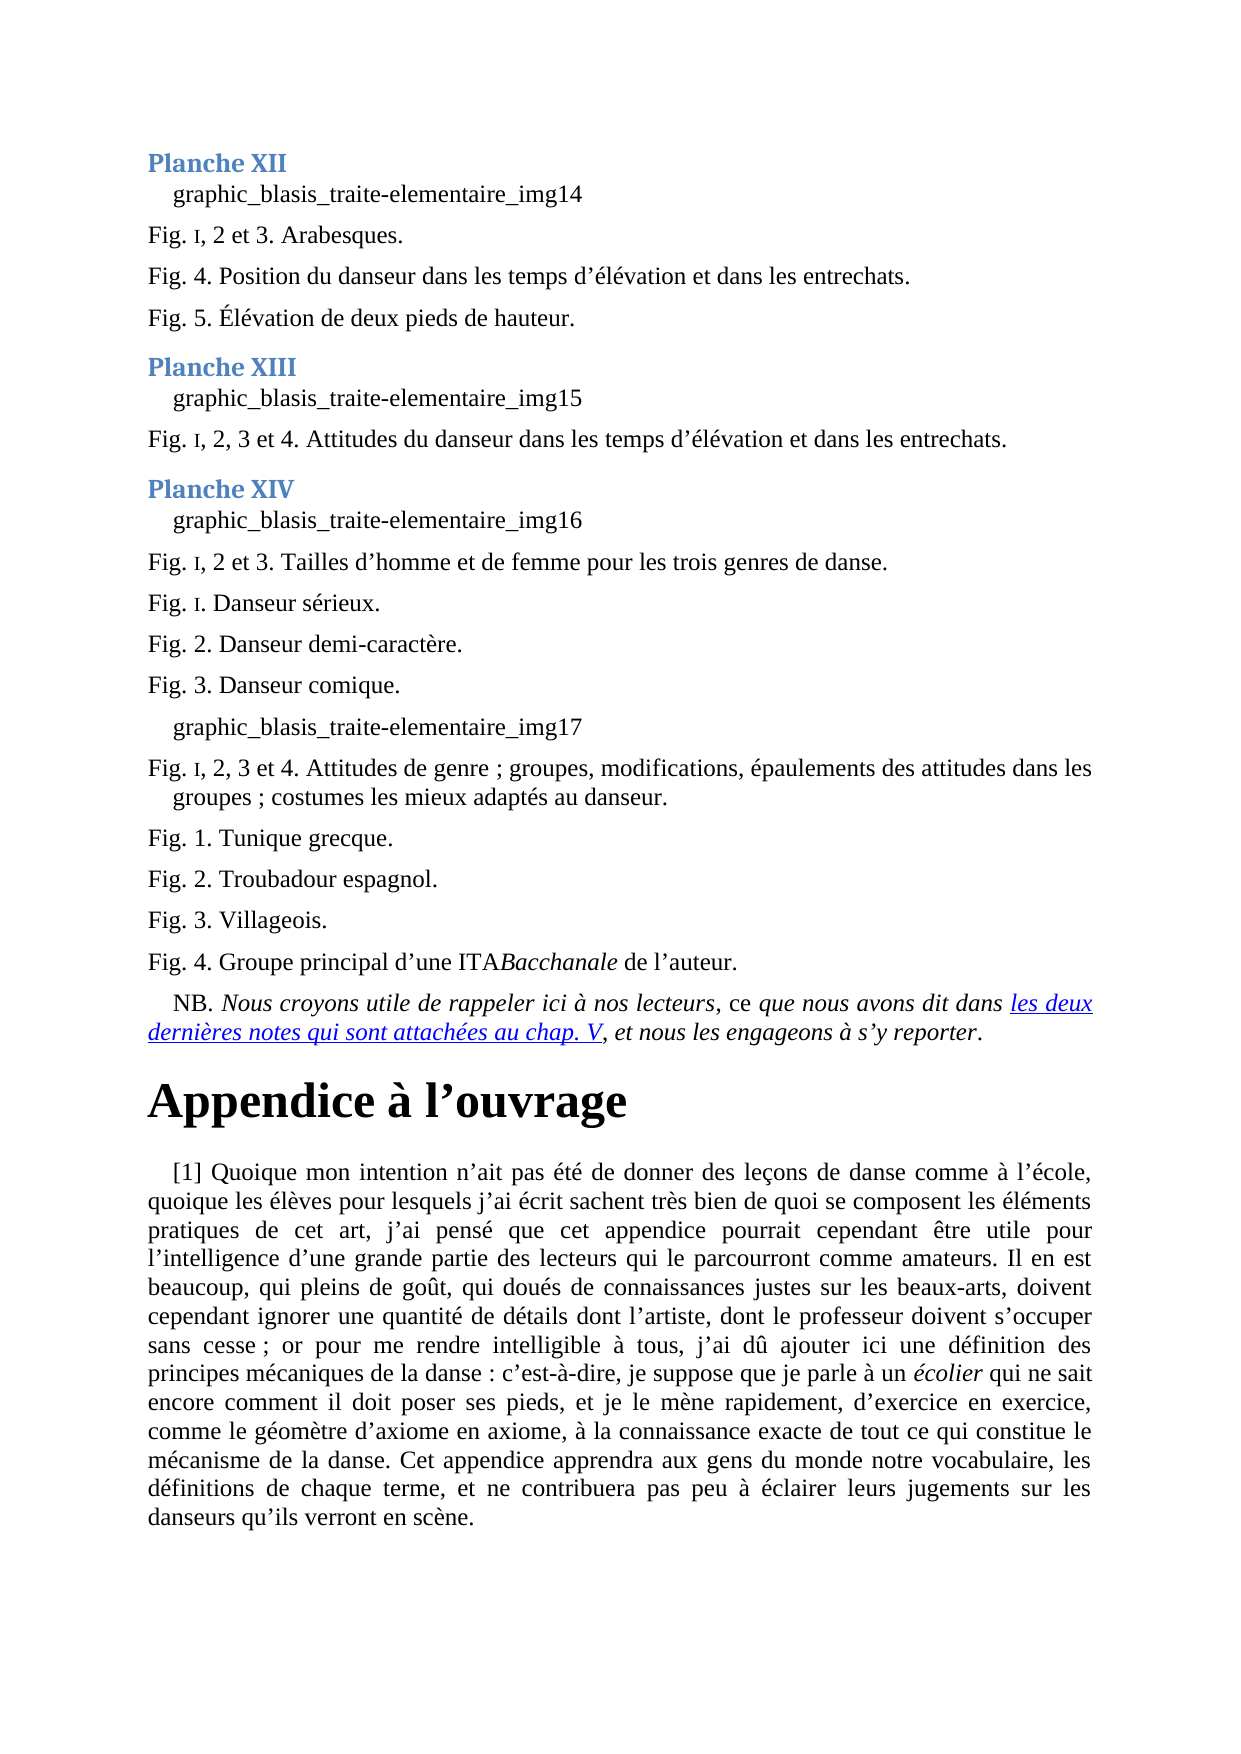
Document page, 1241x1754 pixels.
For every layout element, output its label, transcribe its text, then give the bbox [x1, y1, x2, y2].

text NB. Nous croyons utile de rappeler ici à nos lecteurs, ce que nous avons dit dans les deux dernières notes qui sont attachées au chap. V, et nous les engageons à s’y reporter. [148, 988, 1093, 1045]
subtitle Planche XII [148, 148, 1093, 179]
text graphic_blasis_traite-elementaire_img17 [148, 712, 1093, 740]
text graphic_blasis_traite-elementaire_img16 [148, 505, 1093, 534]
list Fig. 2. Troubadour espagnol. [148, 864, 1093, 893]
list Fig. 1. Tunique grecque. [148, 823, 1093, 852]
list Fig. i, 2 et 3. Arabesques. [148, 220, 1093, 249]
text graphic_blasis_traite-elementaire_img14 [148, 179, 1093, 208]
list Fig. i, 2, 3 et 4. Attitudes du danseur dans les temps d’élévation et dans les entrechats. [148, 424, 1093, 453]
list Fig. 3. Danseur comique. [148, 670, 1093, 699]
text [1] Quoique mon intention n’ait pas été de donner des leçons de danse comme à l’école, quoique les élèves pour lesquels j’ai écrit sachent très bien de quoi se composent les éléments pratiques de cet art, j’ai pensé que cet appendice pourrait cependant être utile pour l’intelligence d’une grande partie des lecteurs qui le parcourront comme amateurs. Il en est beaucoup, qui pleins de goût, qui doués de connaissances justes sur les beaux-arts, doivent cependant ignorer une quantité de détails dont l’artiste, dont le professeur doivent s’occuper sans cesse ; or pour me rendre intelligible à tous, j’ai dû ajouter ici une définition des principes mécaniques de la danse : c’est-à-dire, je suppose que je parle à un écolier qui ne sait encore comment il doit poser ses pieds, et je le mène rapidement, d’exercice en exercice, comme le géomètre d’axiome en axiome, à la connaissance exacte de tout ce qui constitue le mécanisme de la danse. Cet appendice apprendra aux gens du monde notre vocabulaire, les définitions de chaque terme, et ne contribuera pas peu à éclairer leurs jugements sur les danseurs qu’ils verront en scène. [148, 1157, 1093, 1531]
text graphic_blasis_traite-elementaire_img15 [148, 383, 1093, 412]
list Fig. 4. Groupe principal d’une ITABacchanale de l’auteur. [148, 947, 1093, 975]
subtitle Appendice à l’ouvrage [148, 1070, 1093, 1128]
list Fig. 5. Élévation de deux pieds de hauteur. [148, 303, 1093, 331]
list Fig. i, 2 et 3. Tailles d’homme et de femme pour les trois genres de danse. [148, 547, 1093, 575]
list Fig. 3. Villageois. [148, 905, 1093, 934]
list Fig. i, 2, 3 et 4. Attitudes de genre ; groupes, modifications, épaulements des attitudes dans les groupes ; costumes les mieux adaptés au danseur. [148, 753, 1093, 810]
list Fig. 4. Position du danseur dans les temps d’élévation et dans les entrechats. [148, 261, 1093, 290]
subtitle Planche XIV [148, 474, 1093, 505]
list Fig. i. Danseur sérieux. [148, 588, 1093, 617]
subtitle Planche XIII [148, 352, 1093, 383]
list Fig. 2. Danseur demi-caractère. [148, 629, 1093, 658]
